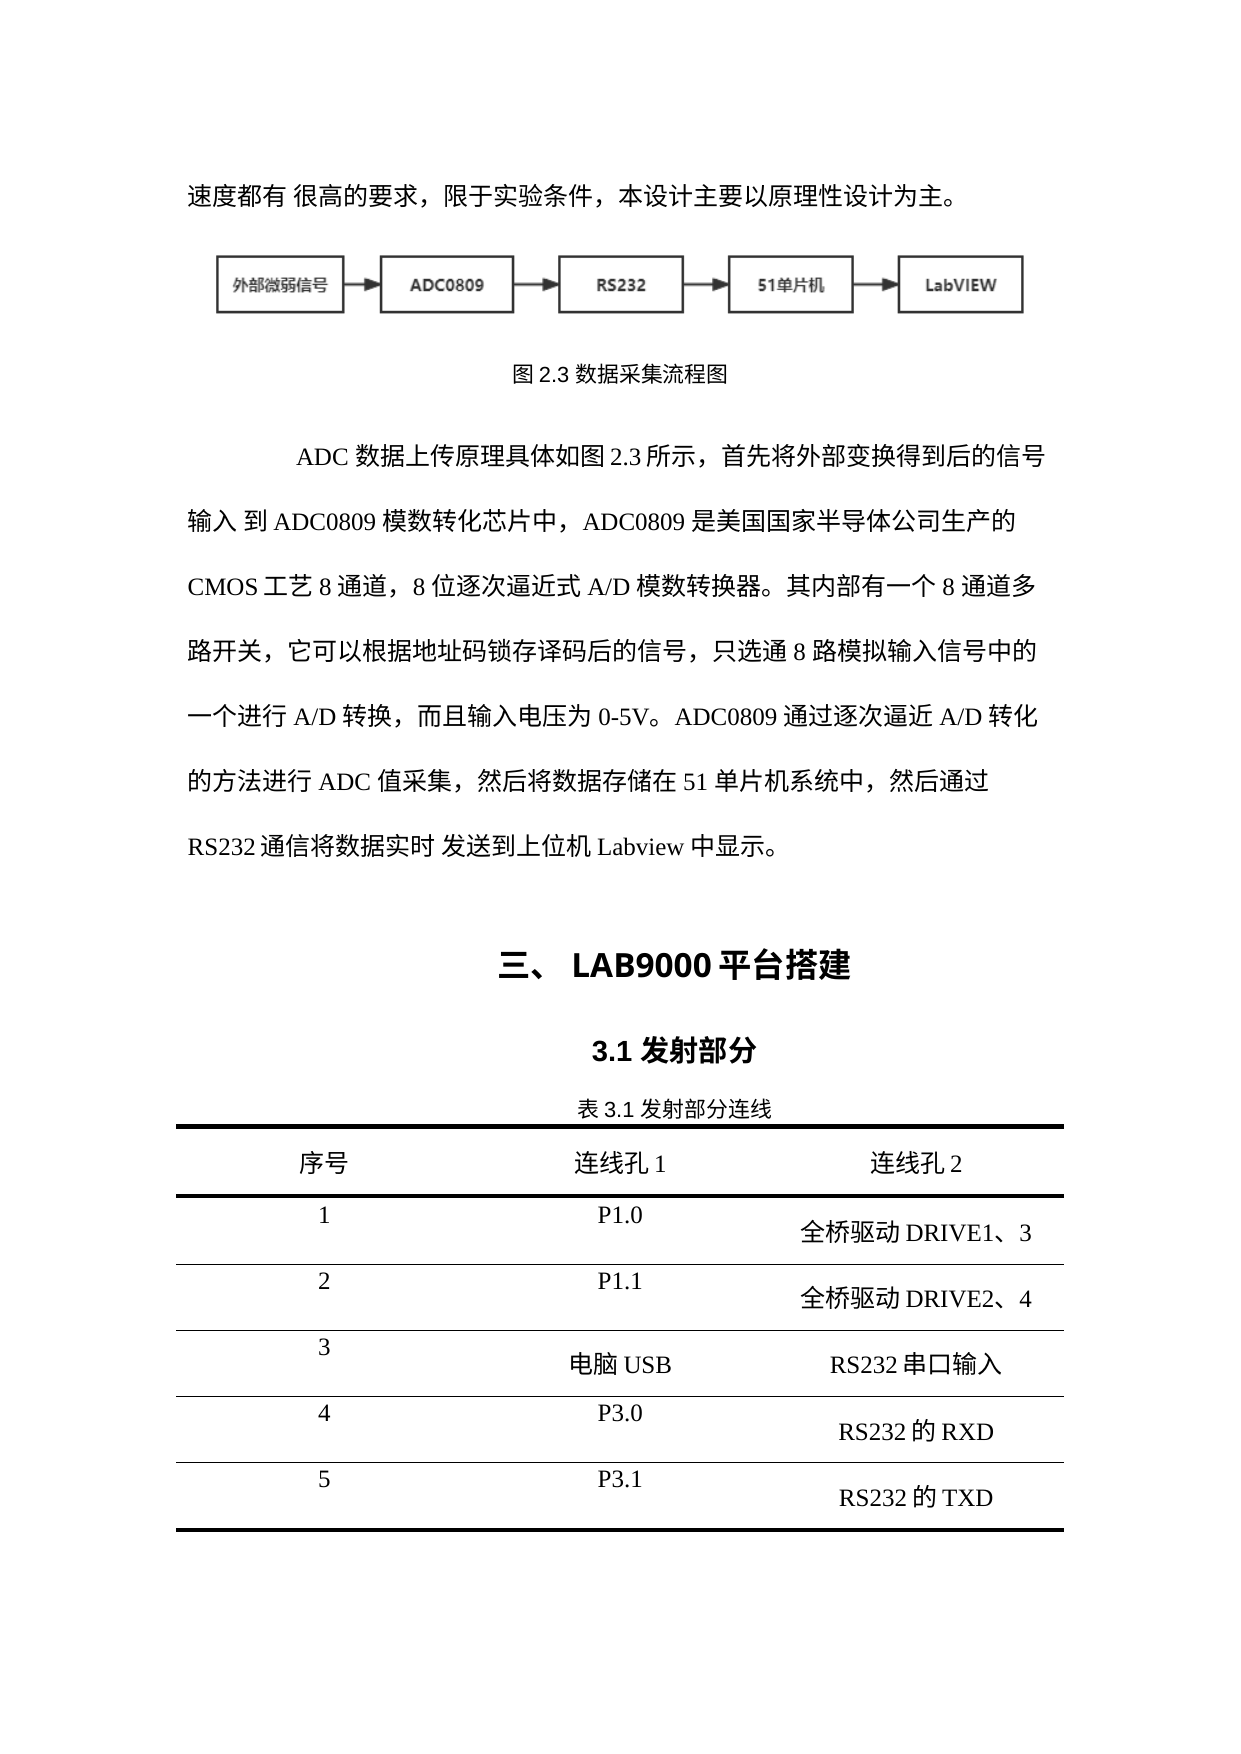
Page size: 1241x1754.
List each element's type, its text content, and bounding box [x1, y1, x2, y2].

picture [187, 227, 1053, 343]
table_cell P1.1 [472, 1265, 768, 1329]
table_cell 全桥驱动DRIVE1、3 [768, 1198, 1064, 1263]
table_cell RS232串口输入 [768, 1331, 1064, 1396]
table_cell 4 [176, 1397, 472, 1462]
table_header 序号 [176, 1129, 472, 1194]
table_cell RS232的TXD [768, 1463, 1064, 1528]
table_cell 2 [176, 1265, 472, 1329]
table_cell 5 [176, 1463, 472, 1528]
subtitle 3.1 发射部分 [187, 1016, 1053, 1081]
table_cell 3 [176, 1331, 472, 1396]
table_cell 1 [176, 1198, 472, 1263]
subtitle LAB9000平台搭建 [187, 930, 1053, 995]
table_cell P1.0 [472, 1198, 768, 1263]
table_header 连线孔1 [472, 1129, 768, 1194]
text 图 2.3 数据采集流程图 [187, 357, 1053, 389]
table_cell RS232的RXD [768, 1397, 1064, 1462]
text ADC 数据上传原理具体如图2.3所示，首先将外部变换得到后的信号输入 到ADC0809 模数转化芯片中，ADC0809 是美国国家半导体公司生产的 CMOS工艺 8 通道，8 位逐次逼近式 A/D 模数转换器。其内部有一个 8 通道多路开关，它可以根据地址码锁存译码后的信号，只选通 8 路模拟输入信号中的一个进行 A/D 转换，而且输入电压为 0-5V。ADC0809 通过逐次逼近 A/D 转化的方法进行 ADC 值采集，然后将数据存储在 51 单片机系统中，然后通过 RS232通信将数据实时 发送到上位机 Labview 中显示。 [187, 422, 1053, 877]
text 表 3.1 发射部分连线 [187, 1092, 1053, 1124]
table_header 连线孔2 [768, 1129, 1064, 1194]
table_cell P3.1 [472, 1463, 768, 1528]
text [187, 162, 1053, 227]
table_cell P3.0 [472, 1397, 768, 1462]
table_cell 全桥驱动DRIVE2、4 [768, 1265, 1064, 1329]
table_cell 电脑USB [472, 1331, 768, 1396]
